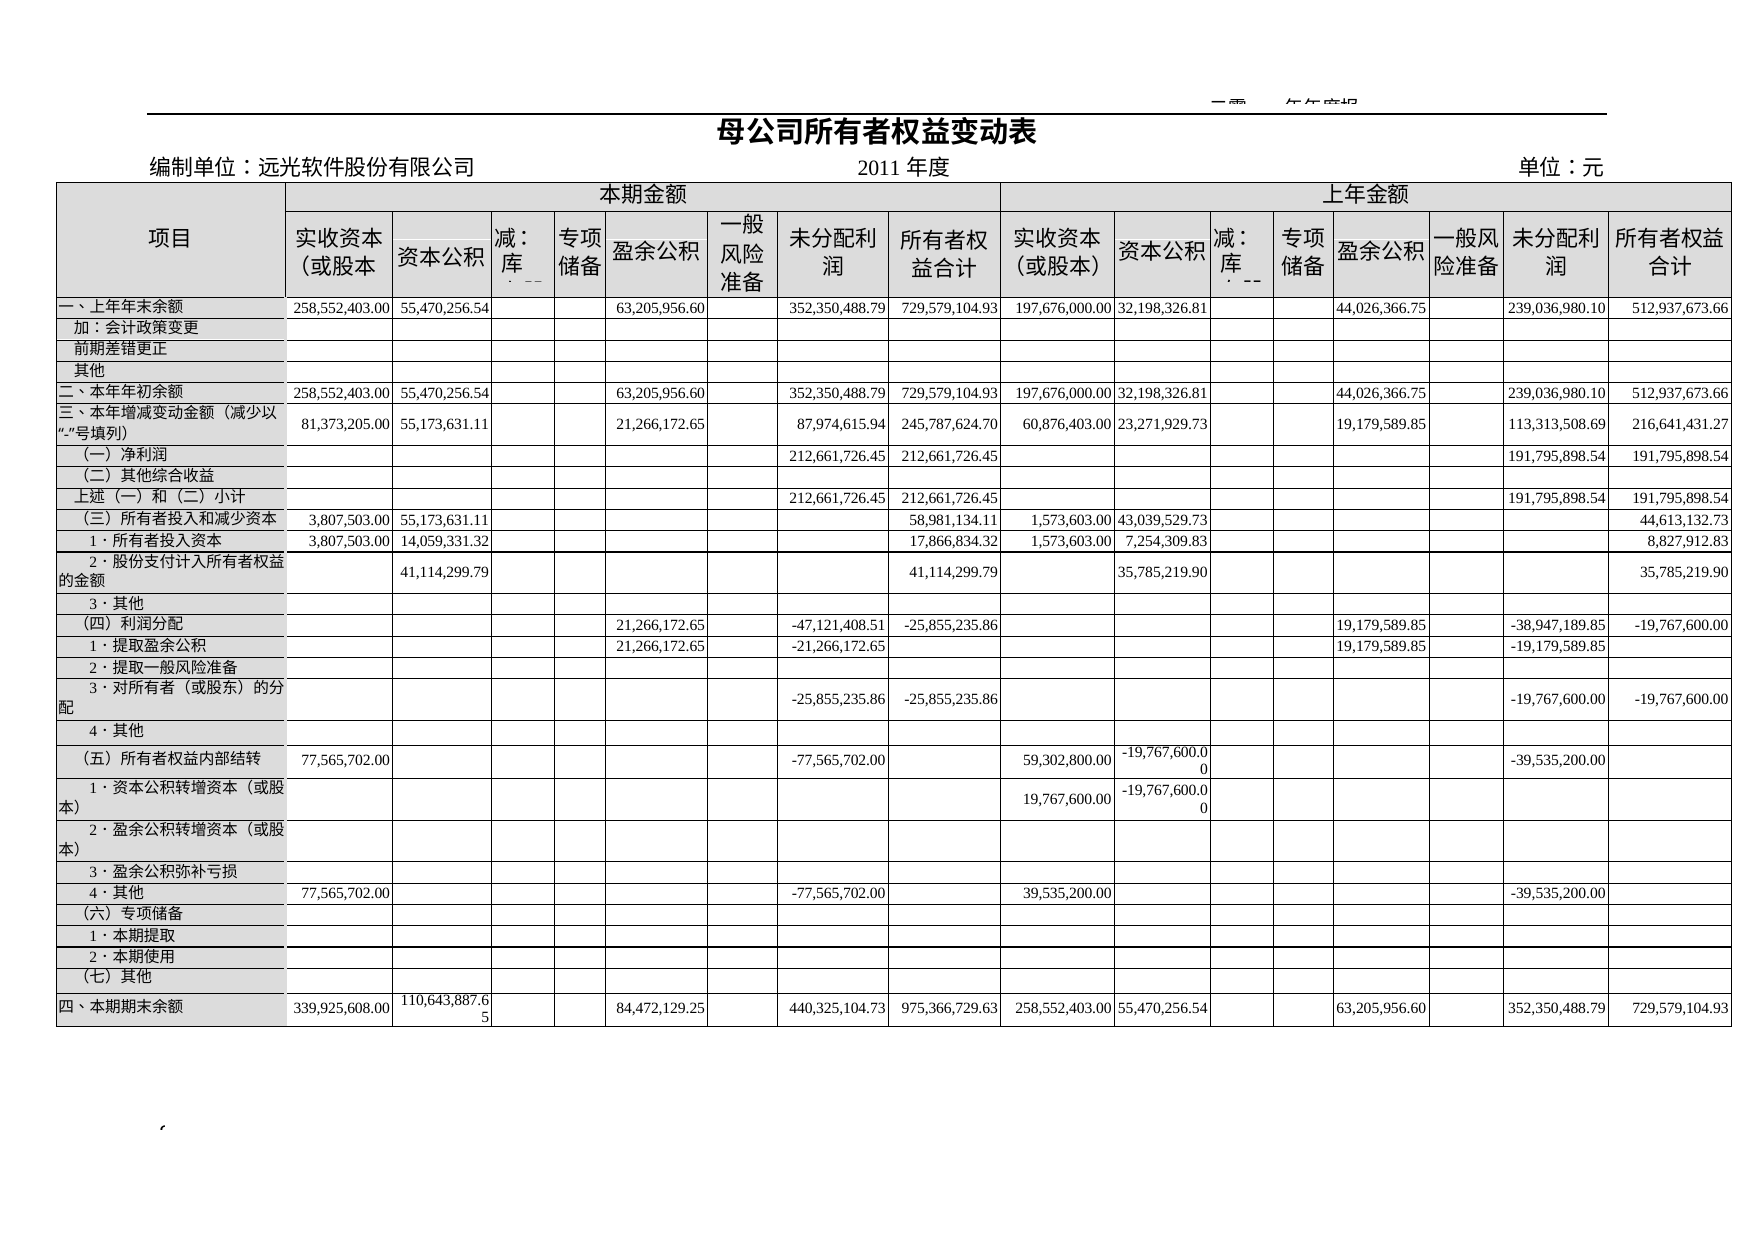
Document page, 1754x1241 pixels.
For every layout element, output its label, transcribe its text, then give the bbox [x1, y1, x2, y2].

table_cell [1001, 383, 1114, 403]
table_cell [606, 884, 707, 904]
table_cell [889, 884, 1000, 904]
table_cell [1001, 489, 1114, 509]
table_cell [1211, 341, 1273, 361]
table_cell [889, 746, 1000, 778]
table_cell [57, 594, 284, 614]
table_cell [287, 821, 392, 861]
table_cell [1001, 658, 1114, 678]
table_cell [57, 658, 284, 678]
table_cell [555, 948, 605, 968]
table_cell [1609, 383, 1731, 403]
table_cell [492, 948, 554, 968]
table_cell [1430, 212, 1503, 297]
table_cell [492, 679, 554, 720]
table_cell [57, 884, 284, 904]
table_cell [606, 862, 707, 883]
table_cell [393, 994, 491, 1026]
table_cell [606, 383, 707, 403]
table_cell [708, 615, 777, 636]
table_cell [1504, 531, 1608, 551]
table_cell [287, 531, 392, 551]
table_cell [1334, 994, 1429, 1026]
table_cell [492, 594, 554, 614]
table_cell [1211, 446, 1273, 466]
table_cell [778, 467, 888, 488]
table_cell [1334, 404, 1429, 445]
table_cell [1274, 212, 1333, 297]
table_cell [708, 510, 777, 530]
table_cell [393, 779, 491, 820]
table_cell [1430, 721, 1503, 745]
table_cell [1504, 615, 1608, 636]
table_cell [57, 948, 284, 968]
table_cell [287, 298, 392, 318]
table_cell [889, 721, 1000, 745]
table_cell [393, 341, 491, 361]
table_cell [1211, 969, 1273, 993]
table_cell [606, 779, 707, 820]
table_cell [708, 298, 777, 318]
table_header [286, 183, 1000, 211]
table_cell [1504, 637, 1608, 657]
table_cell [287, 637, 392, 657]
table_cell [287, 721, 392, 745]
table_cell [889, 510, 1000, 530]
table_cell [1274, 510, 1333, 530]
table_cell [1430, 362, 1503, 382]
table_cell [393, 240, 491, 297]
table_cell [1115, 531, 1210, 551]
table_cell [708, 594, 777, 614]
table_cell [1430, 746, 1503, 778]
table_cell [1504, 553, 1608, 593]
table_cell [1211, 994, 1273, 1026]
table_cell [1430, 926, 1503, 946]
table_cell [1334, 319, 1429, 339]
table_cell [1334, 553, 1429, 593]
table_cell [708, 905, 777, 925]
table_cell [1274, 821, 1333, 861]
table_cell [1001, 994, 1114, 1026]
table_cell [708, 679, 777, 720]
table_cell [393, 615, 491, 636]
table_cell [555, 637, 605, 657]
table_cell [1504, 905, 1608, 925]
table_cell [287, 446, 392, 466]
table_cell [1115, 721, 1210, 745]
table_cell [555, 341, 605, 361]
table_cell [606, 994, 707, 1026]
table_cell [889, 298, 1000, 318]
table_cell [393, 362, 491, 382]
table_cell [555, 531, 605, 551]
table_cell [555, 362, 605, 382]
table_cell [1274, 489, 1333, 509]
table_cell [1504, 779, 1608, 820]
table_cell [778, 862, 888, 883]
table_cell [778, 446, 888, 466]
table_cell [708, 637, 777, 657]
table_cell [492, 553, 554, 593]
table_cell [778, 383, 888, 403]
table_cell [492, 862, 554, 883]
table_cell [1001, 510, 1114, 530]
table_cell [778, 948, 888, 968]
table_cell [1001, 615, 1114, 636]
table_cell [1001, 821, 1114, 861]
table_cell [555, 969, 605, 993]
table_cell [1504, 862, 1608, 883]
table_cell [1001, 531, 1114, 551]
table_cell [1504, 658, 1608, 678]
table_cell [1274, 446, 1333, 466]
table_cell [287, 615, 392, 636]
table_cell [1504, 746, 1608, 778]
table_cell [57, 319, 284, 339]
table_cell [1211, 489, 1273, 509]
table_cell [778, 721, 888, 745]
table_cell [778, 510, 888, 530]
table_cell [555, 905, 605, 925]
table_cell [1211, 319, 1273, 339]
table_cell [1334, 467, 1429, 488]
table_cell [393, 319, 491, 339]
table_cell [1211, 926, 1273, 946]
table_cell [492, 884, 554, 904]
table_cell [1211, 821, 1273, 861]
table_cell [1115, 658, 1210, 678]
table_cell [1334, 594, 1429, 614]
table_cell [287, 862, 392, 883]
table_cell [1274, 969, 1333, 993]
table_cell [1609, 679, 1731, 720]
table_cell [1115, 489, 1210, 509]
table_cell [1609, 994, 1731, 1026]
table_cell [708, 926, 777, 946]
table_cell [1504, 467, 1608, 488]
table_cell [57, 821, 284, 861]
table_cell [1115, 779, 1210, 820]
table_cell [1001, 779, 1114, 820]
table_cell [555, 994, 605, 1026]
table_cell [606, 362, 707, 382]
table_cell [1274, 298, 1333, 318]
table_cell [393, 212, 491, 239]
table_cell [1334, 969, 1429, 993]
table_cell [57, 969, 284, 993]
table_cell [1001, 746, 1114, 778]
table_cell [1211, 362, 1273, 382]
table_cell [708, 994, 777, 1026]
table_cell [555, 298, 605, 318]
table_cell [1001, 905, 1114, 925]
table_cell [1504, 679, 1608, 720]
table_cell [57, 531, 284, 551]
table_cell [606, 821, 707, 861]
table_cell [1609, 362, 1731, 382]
text 编制单位：远光软件股份有限公司 2011 年度 单位：元 [46, 152, 1708, 182]
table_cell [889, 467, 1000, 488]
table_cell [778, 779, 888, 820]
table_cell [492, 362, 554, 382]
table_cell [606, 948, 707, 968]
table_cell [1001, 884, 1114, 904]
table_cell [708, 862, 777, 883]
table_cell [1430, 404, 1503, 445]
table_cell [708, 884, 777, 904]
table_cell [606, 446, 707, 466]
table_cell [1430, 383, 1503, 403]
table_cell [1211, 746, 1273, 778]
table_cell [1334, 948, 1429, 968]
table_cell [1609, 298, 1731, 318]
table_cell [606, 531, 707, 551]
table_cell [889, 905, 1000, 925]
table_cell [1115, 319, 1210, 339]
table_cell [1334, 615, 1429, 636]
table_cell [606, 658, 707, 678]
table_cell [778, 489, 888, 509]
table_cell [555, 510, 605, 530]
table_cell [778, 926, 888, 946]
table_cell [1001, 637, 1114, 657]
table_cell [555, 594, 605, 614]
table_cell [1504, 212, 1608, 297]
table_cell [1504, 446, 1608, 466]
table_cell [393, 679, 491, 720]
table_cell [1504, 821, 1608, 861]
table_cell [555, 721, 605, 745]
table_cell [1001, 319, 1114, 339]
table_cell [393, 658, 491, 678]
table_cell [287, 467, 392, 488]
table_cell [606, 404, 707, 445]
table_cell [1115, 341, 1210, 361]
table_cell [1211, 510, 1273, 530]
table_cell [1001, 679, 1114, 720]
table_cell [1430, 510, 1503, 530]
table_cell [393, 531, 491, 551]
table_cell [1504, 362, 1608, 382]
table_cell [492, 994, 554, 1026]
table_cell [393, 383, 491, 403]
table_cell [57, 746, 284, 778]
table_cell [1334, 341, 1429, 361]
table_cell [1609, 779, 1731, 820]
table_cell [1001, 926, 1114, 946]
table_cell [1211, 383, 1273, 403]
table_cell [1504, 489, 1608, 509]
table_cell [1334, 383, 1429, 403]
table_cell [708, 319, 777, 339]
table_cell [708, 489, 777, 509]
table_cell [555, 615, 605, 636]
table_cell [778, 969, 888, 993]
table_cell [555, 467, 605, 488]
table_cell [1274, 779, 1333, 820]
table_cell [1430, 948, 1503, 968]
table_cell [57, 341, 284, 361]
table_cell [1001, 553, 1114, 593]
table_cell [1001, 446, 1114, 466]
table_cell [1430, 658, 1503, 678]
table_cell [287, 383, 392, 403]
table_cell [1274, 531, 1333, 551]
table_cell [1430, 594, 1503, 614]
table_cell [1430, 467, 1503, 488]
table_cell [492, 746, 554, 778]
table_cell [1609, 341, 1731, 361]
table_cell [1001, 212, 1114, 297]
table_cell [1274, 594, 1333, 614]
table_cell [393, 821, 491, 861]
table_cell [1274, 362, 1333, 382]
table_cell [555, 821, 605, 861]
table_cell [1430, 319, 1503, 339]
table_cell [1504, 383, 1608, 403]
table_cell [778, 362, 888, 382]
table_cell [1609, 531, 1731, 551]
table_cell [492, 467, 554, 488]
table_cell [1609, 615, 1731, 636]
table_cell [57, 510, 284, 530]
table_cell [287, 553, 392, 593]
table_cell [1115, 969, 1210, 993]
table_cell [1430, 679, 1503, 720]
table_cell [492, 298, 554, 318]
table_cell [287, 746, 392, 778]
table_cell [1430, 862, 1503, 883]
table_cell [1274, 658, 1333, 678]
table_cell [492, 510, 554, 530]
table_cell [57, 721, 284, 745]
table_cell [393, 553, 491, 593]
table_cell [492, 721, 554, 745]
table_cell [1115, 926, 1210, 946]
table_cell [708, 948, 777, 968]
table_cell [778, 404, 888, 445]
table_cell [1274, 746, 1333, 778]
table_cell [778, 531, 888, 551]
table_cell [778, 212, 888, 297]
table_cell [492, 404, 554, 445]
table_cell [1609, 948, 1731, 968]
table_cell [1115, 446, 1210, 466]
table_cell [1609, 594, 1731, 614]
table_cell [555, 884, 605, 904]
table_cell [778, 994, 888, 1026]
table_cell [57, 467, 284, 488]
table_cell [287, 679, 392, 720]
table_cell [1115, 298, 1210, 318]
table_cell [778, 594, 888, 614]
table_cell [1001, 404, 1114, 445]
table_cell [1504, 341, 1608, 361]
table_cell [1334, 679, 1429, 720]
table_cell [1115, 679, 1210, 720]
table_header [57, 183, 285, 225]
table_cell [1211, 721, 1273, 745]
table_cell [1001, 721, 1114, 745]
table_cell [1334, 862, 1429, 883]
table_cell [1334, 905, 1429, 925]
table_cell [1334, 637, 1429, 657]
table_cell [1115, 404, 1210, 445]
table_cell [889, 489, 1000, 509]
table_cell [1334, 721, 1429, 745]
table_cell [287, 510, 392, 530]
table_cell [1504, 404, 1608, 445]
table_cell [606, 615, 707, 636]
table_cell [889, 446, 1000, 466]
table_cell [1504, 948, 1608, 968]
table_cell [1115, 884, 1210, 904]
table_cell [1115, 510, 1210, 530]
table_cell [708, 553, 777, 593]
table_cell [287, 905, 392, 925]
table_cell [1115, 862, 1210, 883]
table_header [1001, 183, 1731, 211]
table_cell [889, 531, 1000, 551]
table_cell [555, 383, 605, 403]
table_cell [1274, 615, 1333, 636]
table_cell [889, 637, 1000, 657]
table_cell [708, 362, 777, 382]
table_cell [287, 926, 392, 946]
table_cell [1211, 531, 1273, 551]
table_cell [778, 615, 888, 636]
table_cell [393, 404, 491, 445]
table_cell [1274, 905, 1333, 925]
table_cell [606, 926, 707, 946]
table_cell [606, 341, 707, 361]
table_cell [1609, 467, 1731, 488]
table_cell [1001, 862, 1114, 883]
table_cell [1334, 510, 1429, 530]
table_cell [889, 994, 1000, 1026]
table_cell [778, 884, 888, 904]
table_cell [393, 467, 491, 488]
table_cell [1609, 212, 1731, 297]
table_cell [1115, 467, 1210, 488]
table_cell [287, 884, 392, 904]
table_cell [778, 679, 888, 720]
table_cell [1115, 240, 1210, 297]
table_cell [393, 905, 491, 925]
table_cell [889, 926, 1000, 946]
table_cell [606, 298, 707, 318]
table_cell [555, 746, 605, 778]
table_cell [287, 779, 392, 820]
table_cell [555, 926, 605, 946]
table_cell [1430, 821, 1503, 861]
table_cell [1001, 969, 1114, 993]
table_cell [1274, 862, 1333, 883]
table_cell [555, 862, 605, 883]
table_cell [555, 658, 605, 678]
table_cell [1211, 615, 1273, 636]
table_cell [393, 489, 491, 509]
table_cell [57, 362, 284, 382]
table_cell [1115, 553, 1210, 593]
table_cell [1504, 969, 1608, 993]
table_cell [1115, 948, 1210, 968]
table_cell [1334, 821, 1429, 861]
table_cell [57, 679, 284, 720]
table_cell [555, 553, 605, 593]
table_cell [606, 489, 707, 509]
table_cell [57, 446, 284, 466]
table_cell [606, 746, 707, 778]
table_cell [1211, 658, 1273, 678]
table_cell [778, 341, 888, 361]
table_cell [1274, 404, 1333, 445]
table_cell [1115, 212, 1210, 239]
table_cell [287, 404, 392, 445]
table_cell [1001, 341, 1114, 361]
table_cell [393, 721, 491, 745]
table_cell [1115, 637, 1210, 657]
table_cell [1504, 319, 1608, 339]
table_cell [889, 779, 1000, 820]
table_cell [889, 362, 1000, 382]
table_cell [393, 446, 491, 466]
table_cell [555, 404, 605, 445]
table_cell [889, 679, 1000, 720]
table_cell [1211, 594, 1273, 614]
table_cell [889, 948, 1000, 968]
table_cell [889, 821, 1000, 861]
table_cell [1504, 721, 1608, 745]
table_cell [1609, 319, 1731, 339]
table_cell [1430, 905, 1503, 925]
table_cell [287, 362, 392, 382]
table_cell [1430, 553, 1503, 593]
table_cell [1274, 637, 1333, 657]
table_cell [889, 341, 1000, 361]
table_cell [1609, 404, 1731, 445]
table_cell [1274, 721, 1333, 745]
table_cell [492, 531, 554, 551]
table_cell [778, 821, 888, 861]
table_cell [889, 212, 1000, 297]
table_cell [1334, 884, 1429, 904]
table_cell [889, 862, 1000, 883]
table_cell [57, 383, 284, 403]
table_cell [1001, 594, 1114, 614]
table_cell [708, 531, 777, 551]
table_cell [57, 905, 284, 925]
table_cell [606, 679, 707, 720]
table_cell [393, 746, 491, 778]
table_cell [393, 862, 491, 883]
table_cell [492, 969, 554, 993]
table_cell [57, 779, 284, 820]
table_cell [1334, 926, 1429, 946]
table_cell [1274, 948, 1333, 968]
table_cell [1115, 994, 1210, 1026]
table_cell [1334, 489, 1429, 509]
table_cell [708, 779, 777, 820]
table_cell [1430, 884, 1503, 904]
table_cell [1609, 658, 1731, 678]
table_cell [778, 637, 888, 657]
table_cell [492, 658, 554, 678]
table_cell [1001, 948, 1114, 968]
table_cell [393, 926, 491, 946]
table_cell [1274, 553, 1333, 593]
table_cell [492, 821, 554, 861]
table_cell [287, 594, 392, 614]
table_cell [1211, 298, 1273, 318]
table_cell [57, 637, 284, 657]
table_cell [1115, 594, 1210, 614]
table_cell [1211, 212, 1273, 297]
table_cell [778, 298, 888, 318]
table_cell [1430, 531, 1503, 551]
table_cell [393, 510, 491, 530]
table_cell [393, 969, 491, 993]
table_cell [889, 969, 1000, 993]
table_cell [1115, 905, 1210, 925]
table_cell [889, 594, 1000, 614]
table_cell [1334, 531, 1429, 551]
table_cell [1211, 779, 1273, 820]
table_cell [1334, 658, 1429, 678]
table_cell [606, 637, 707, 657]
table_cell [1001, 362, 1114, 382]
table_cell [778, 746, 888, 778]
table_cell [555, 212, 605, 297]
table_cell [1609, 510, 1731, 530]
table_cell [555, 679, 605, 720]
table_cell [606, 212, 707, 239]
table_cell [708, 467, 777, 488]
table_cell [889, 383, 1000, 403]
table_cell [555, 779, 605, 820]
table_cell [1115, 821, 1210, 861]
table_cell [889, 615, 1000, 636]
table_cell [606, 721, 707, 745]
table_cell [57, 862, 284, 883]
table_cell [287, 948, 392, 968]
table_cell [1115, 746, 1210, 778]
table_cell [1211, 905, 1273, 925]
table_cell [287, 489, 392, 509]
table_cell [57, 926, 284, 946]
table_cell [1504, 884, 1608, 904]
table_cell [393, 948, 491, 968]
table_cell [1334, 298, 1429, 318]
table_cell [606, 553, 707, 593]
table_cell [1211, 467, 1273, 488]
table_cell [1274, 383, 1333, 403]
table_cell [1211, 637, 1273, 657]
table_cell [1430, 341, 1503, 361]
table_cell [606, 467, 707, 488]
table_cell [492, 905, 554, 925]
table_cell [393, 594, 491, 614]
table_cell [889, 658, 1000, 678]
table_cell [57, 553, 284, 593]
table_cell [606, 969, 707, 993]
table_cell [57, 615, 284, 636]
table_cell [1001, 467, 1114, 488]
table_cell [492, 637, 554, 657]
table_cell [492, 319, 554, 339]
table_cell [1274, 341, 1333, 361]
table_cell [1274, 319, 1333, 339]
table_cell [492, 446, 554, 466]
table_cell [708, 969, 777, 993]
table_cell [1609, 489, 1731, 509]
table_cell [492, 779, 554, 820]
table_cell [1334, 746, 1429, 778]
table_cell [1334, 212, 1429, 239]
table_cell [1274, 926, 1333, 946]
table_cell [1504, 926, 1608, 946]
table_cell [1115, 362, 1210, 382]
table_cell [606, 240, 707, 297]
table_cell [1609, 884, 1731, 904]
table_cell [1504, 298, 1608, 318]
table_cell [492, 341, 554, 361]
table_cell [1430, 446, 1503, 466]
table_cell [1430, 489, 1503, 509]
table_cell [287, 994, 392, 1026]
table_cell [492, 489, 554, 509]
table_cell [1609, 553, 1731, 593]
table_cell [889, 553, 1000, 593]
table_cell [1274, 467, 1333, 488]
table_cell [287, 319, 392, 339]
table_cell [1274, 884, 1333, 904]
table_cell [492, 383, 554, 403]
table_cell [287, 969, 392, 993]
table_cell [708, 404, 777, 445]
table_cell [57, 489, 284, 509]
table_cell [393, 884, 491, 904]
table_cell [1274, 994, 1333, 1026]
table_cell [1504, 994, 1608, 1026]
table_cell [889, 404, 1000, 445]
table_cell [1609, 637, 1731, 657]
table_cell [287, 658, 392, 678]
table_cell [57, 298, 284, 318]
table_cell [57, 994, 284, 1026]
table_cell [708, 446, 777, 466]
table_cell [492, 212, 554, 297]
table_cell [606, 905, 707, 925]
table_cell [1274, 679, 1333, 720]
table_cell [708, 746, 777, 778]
subtitle 母公司所有者权益变动表 [46, 111, 1708, 151]
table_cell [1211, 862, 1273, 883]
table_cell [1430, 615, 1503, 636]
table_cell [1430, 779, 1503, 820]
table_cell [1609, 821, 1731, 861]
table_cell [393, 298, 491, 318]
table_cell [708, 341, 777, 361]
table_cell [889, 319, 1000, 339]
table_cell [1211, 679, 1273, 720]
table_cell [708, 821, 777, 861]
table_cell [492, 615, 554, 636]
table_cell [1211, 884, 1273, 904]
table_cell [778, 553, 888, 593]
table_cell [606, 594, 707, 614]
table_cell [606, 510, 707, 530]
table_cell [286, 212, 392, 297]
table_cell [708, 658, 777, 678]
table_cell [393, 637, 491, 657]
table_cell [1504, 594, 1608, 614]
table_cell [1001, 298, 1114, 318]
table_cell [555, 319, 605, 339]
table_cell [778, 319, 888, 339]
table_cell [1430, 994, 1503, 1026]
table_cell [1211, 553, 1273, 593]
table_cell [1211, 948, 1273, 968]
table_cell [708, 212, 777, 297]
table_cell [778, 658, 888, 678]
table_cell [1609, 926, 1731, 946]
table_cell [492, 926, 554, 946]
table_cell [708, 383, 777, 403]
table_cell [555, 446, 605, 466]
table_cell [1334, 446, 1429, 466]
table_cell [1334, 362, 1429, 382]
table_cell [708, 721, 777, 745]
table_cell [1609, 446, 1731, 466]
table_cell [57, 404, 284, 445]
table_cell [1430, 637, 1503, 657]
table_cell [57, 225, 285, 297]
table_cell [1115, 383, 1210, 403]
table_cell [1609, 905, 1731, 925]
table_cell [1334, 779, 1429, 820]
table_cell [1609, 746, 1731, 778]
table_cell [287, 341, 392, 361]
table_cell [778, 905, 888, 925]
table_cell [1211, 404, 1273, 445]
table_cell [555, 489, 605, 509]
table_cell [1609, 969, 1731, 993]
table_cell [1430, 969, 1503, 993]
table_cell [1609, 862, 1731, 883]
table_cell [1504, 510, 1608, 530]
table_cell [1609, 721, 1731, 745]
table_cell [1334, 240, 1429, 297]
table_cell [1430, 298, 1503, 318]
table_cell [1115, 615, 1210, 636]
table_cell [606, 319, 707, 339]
